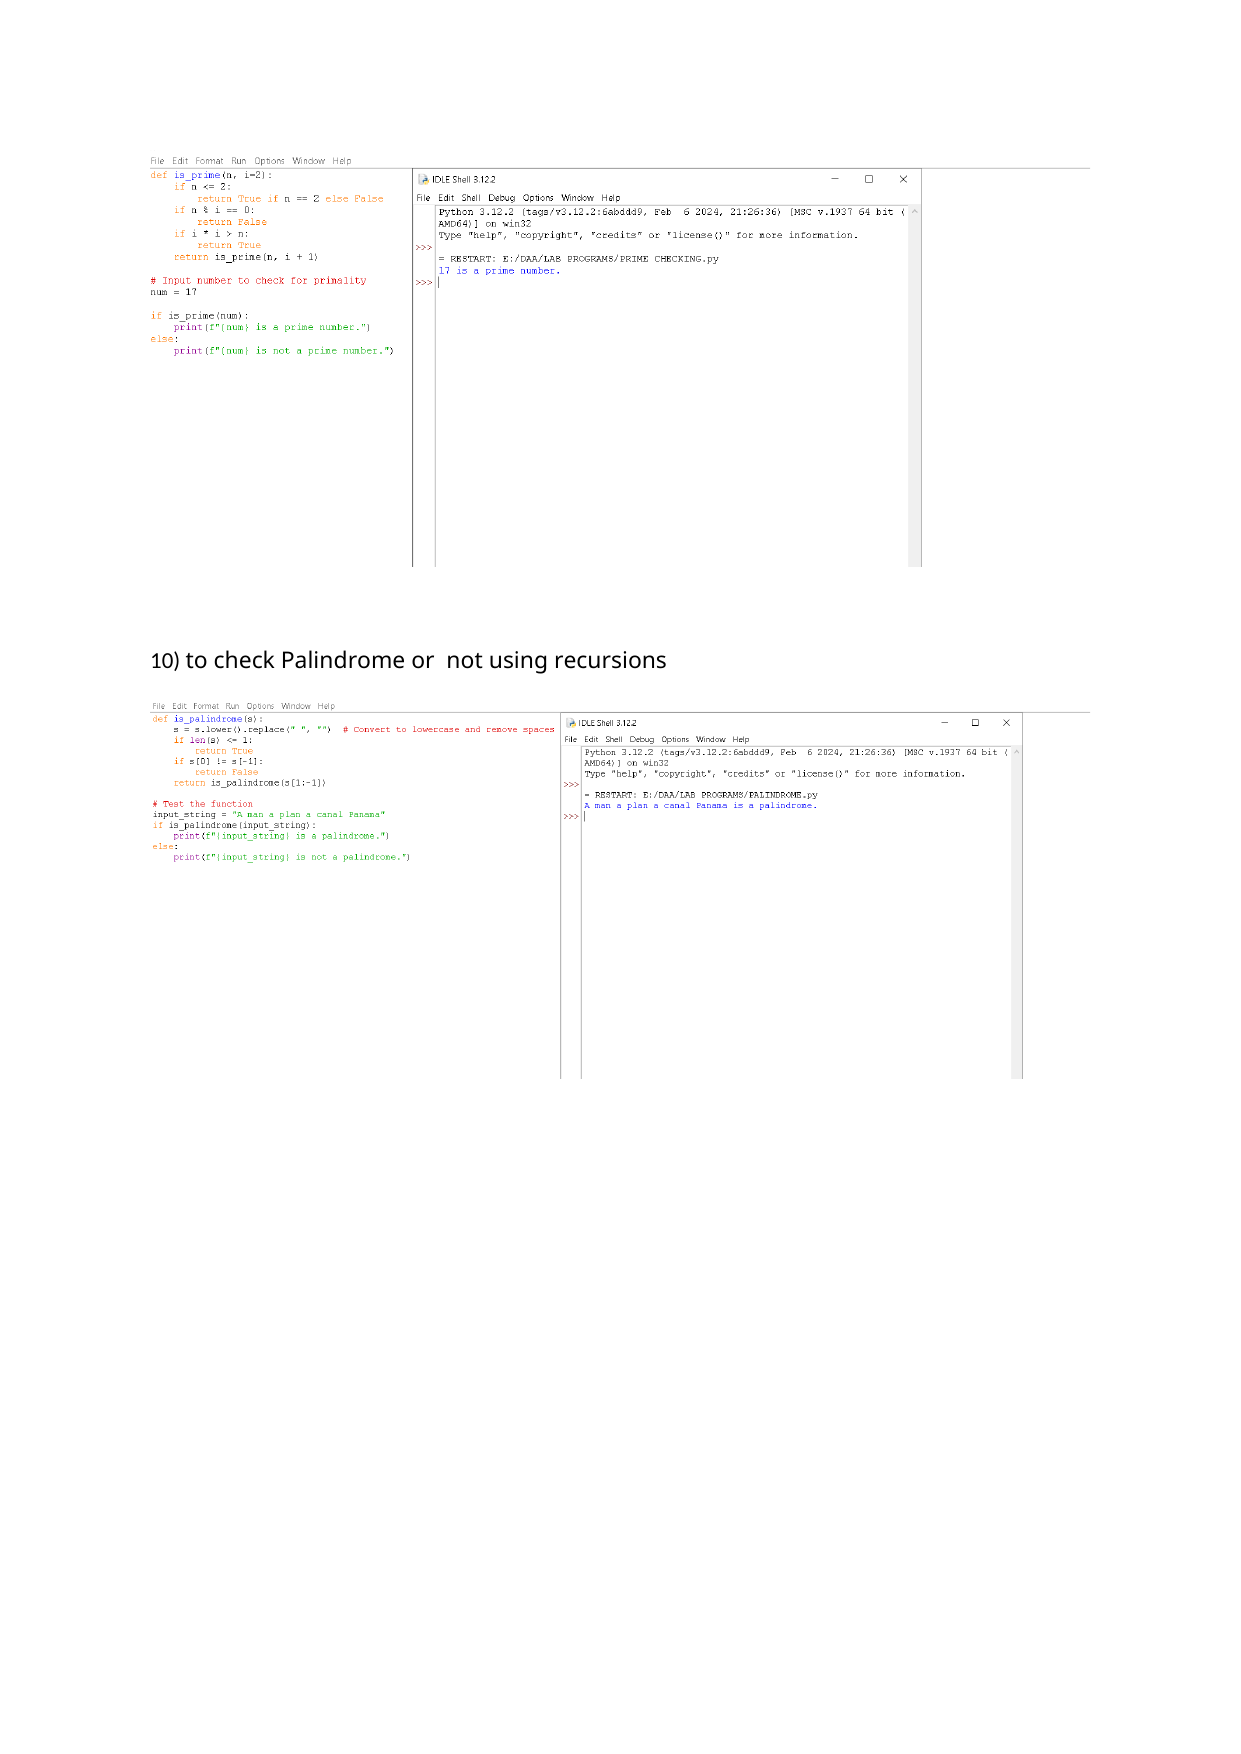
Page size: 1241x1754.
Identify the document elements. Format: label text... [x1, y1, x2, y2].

picture [150, 150, 1091, 567]
picture [150, 701, 1091, 1079]
text 10) to check Palindrome or not using recursions [150, 644, 1090, 675]
